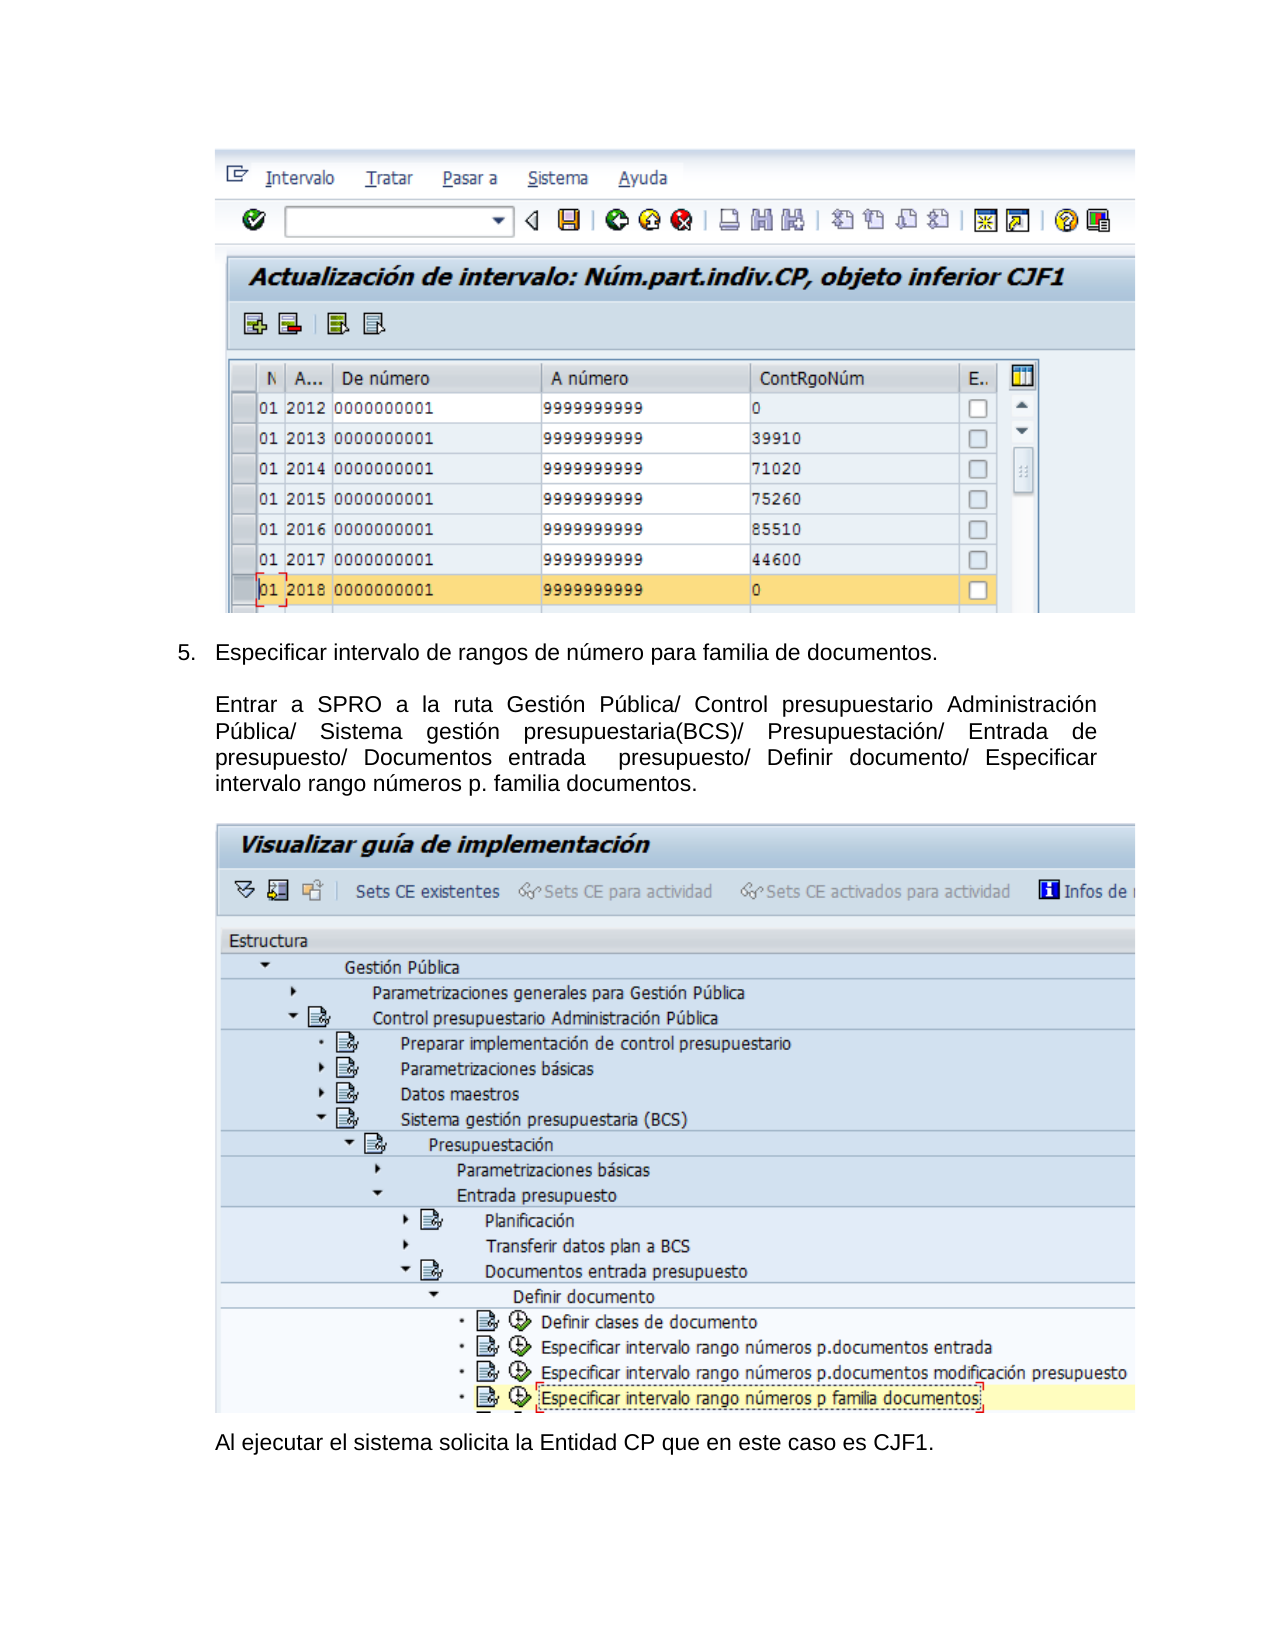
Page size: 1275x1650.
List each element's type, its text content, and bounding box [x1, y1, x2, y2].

list Especificar intervalo de rangos de número para familia de documentos. [177, 638, 1098, 665]
picture [214, 147, 1136, 613]
list Entrar a SPRO a la ruta Gestión Pública/ Control presupuestario Administración Pública/ Sistema gestión presupuestaria(BCS)/ Presupuestación/ Entrada de presupuesto/ Documentos entrada presupuesto/ Definir documento/ Especificar intervalo rango números p. familia documentos. [215, 691, 1098, 797]
text Al ejecutar el sistema solicita la Entidad CP que en este caso es CJF1. [215, 1429, 1098, 1456]
picture [214, 823, 1136, 1413]
